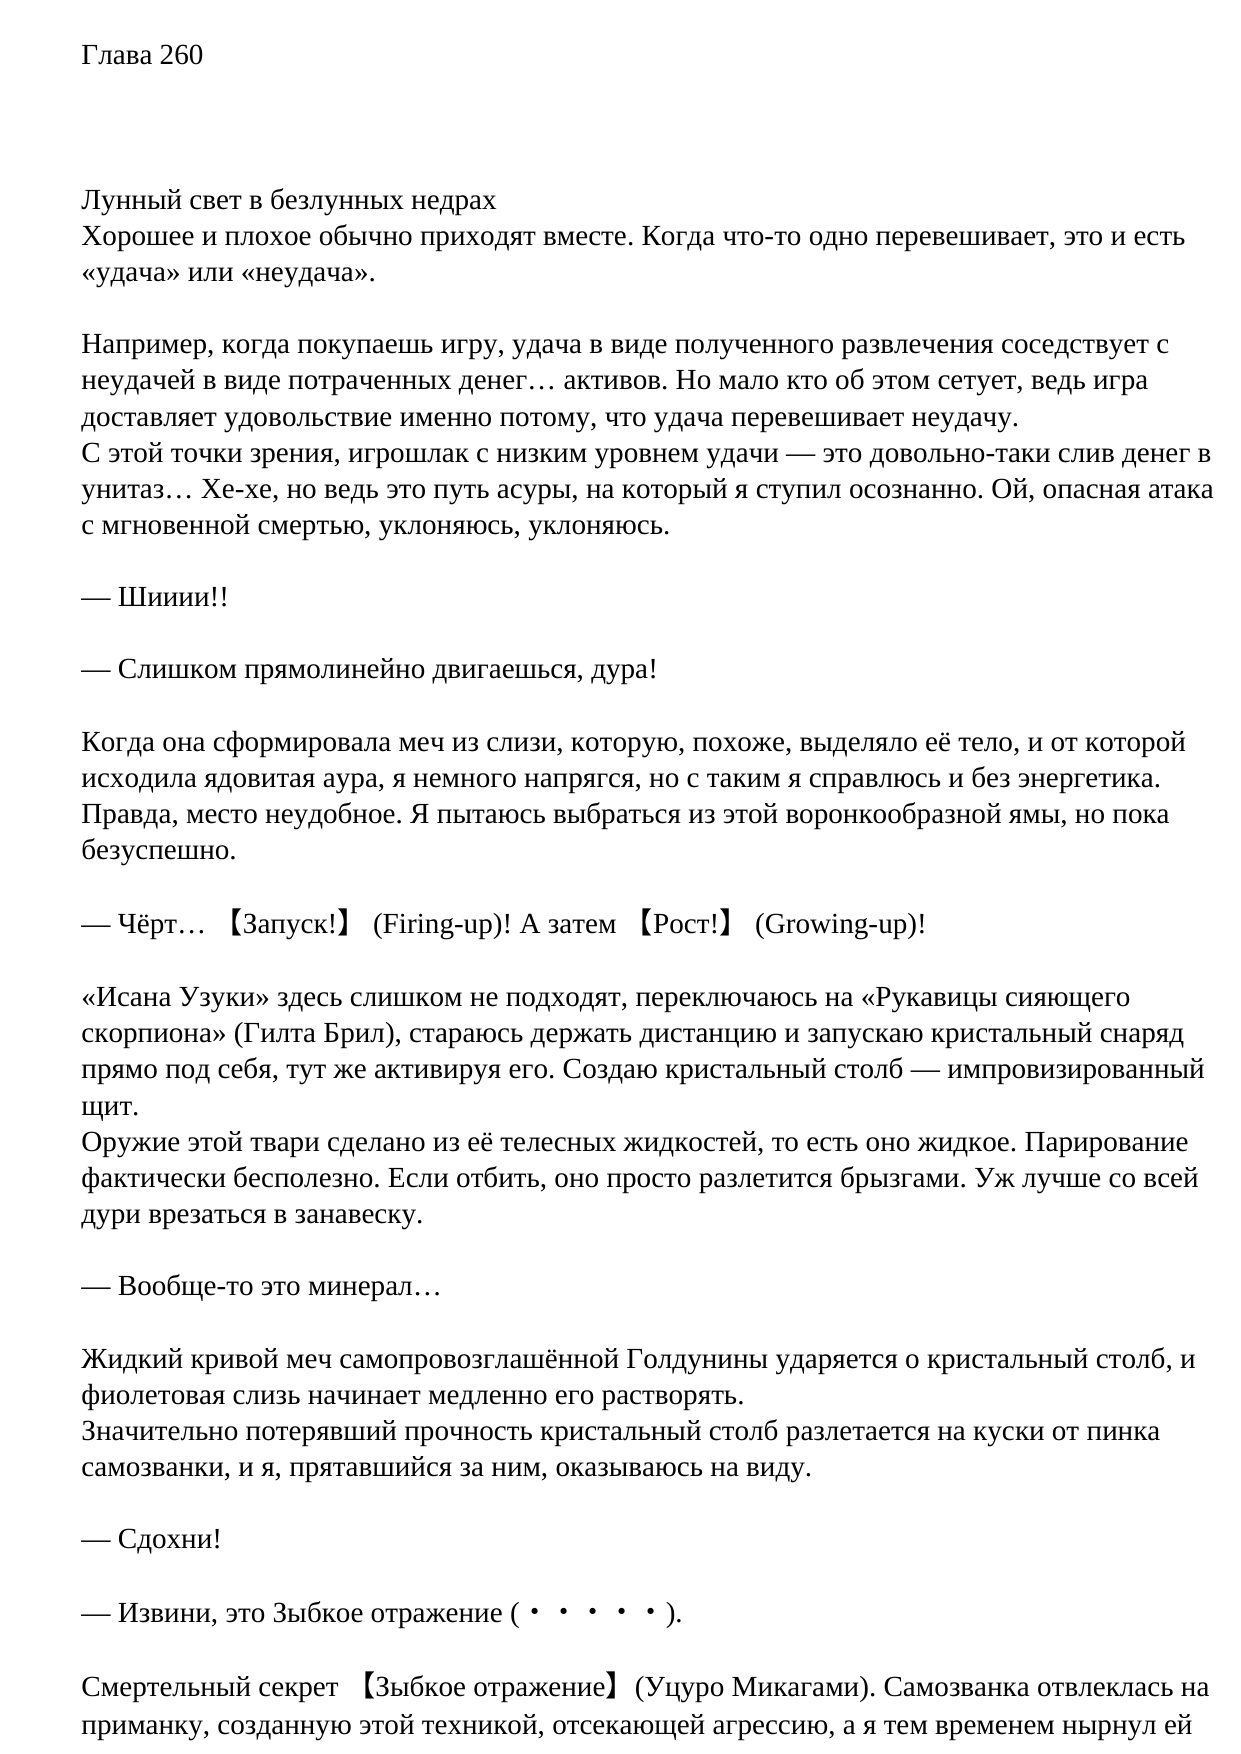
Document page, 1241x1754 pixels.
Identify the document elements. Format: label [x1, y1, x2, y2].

text [81, 37, 1215, 1740]
